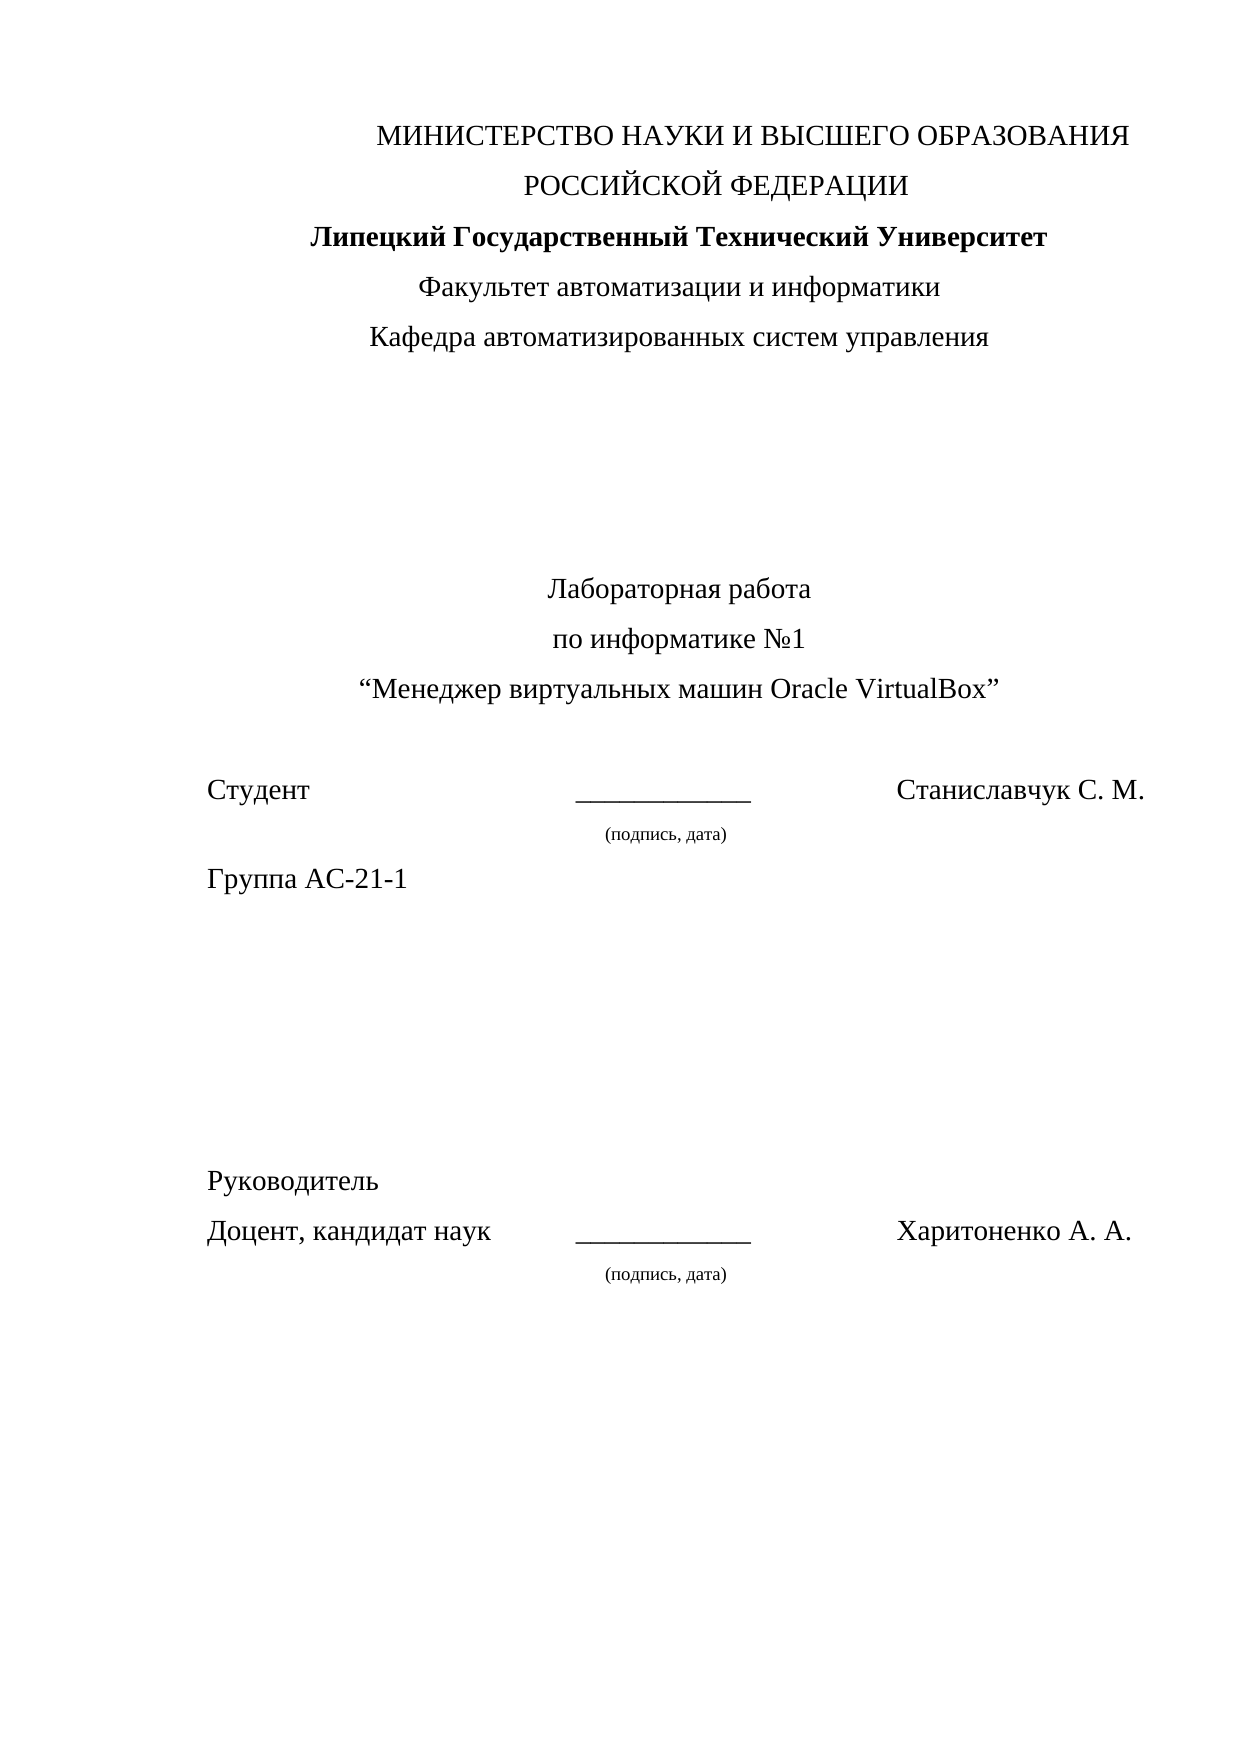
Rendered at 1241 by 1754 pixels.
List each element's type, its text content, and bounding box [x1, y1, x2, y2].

text (подпись, дата) [502, 1263, 1152, 1285]
text (подпись, дата) [502, 822, 1152, 844]
text по информатике №1 [207, 621, 1152, 655]
text МИНИСТЕРСТВО НАУКИ И ВЫСШЕГО ОБРАЗОВАНИЯ РОССИЙСКОЙ ФЕДЕРАЦИИ [281, 118, 1152, 202]
text Доцент, кандидат наук ____________ Харитоненко А. А. [207, 1213, 1152, 1247]
text Лабораторная работа [207, 571, 1152, 604]
text Липецкий Государственный Технический Университет [207, 219, 1152, 252]
text Факультет автоматизации и информатики [207, 269, 1152, 303]
text Группа АС-21-1 [207, 861, 1152, 894]
text “Менеджер виртуальных машин Oracle VirtualBox” [207, 672, 1152, 705]
text Студент ____________ Станиславчук С. М. [207, 772, 1152, 806]
text Кафедра автоматизированных систем управления [207, 319, 1152, 353]
text Руководитель [207, 1163, 1152, 1196]
